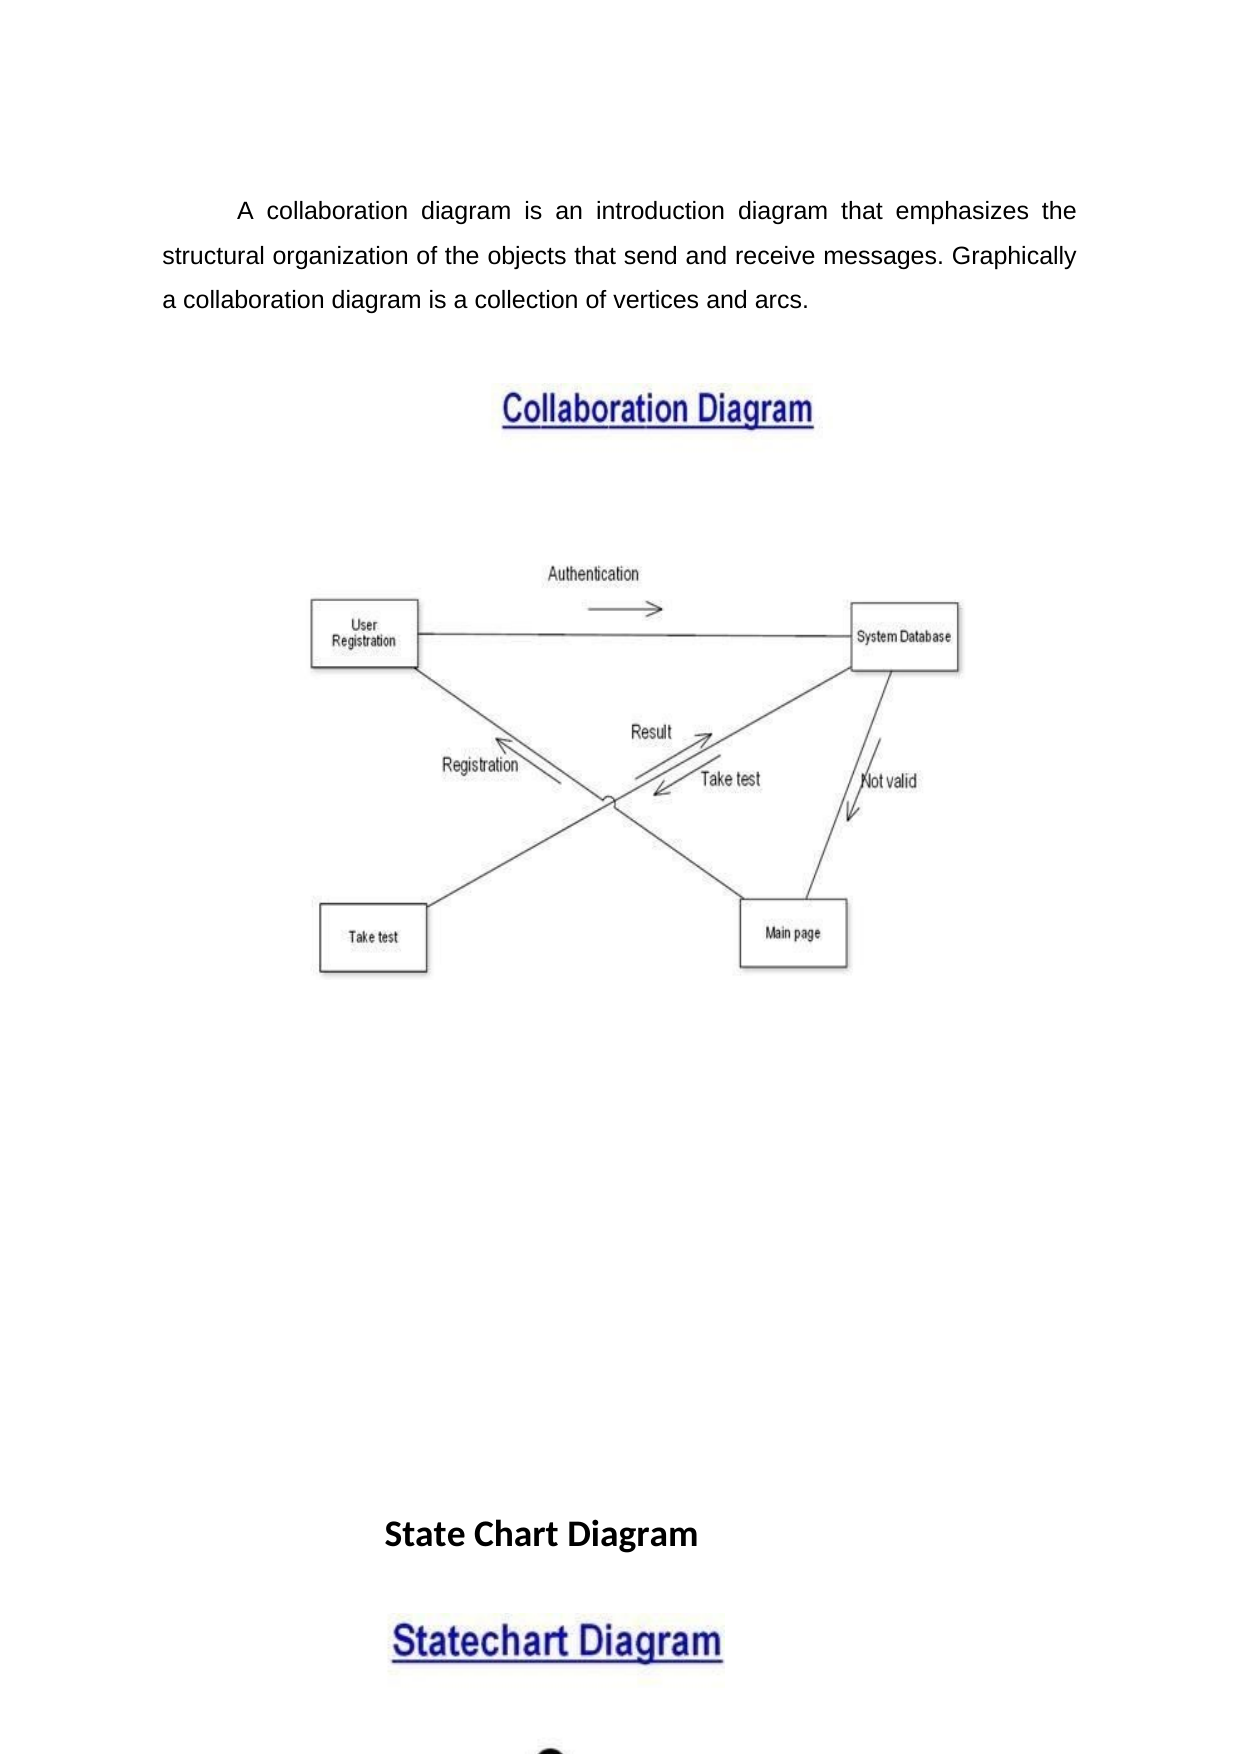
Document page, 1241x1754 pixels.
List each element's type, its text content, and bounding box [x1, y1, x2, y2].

picture [196, 1613, 875, 1754]
picture [150, 383, 966, 980]
subtitle State Chart Diagram [172, 1510, 1090, 1556]
text A collaboration diagram is an introduction diagram that emphasizes the structural organization of the objects that send and receive messages. Graphically a collaboration diagram is a collection of vertices and arcs. [162, 196, 1078, 314]
